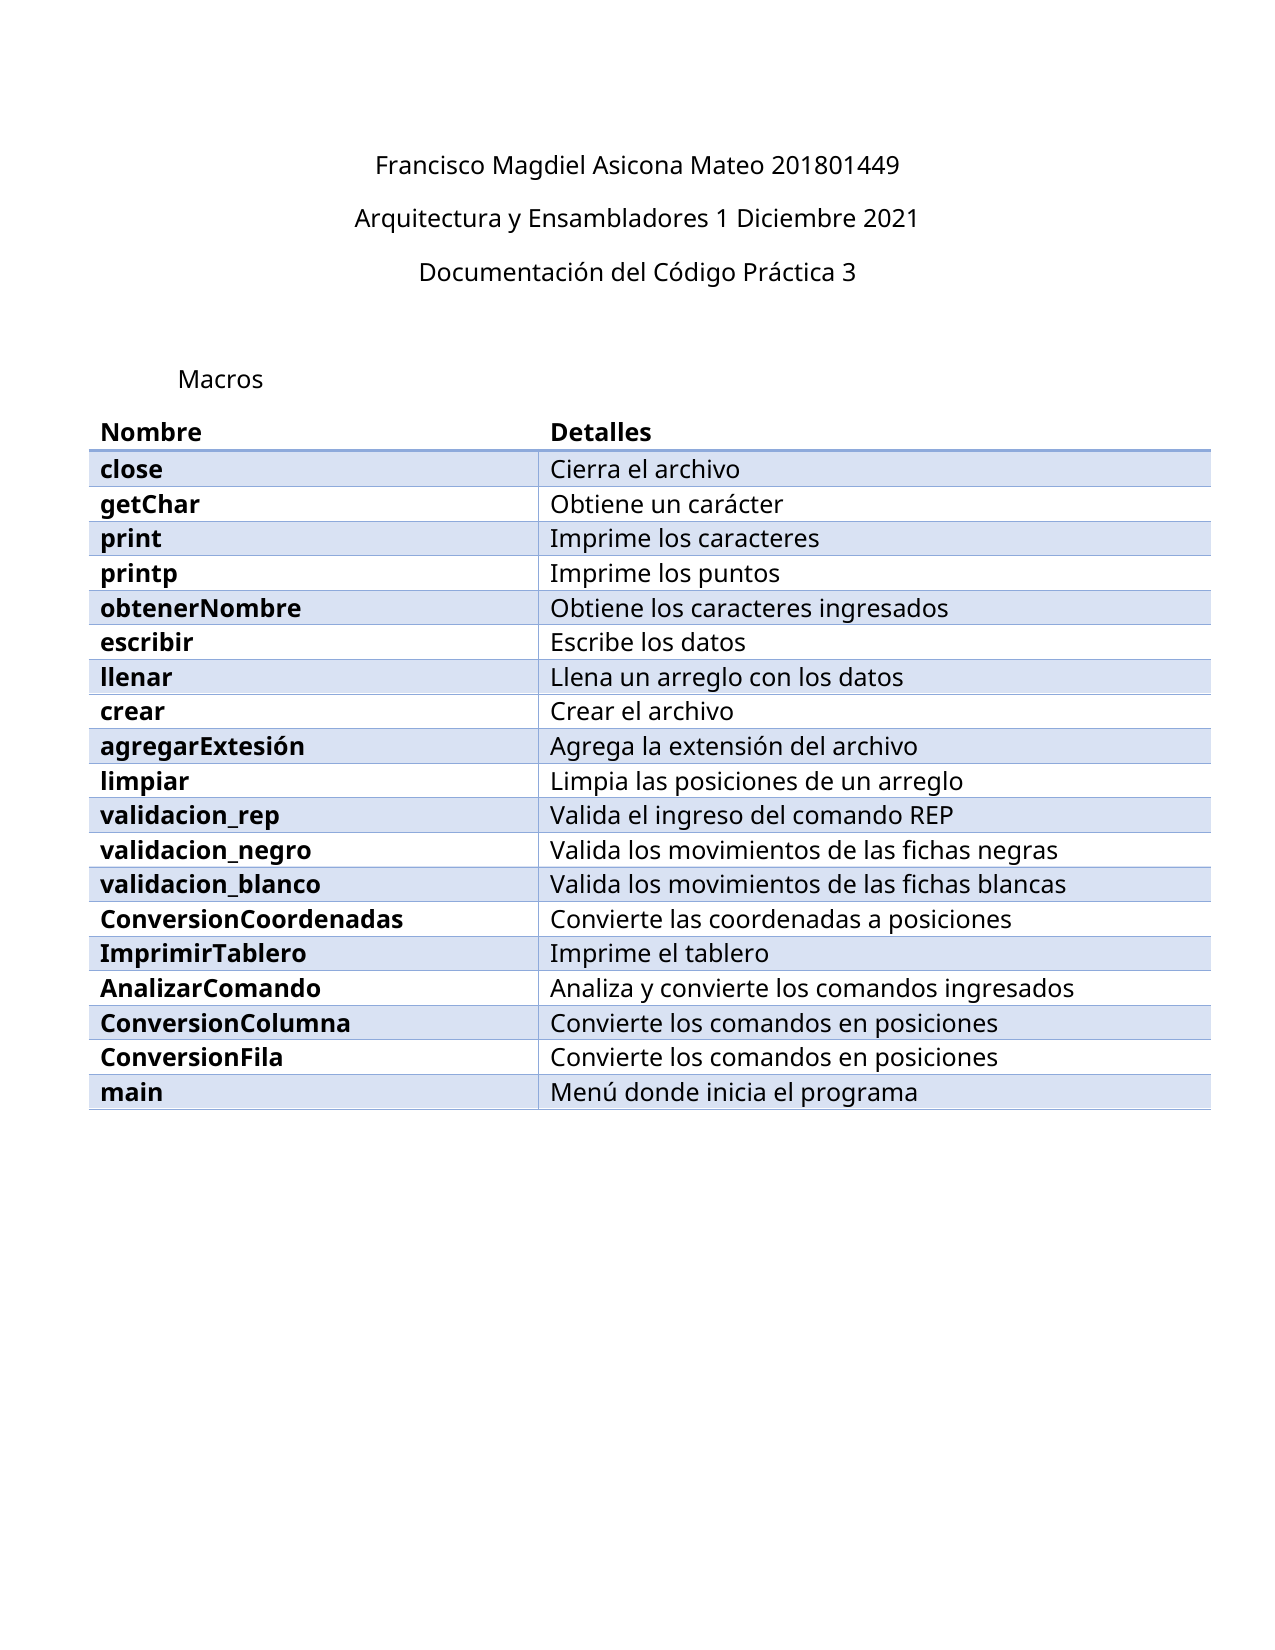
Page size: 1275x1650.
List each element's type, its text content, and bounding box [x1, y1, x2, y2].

table_cell ConversionColumna [89, 1006, 538, 1039]
table_cell escribir [89, 625, 538, 659]
table_cell ImprimirTablero [89, 937, 538, 970]
text Francisco Magdiel Asicona Mateo 201801449 [177, 148, 1098, 182]
table_cell AnalizarComando [89, 971, 538, 1005]
table_cell Obtiene los caracteres ingresados [539, 591, 1211, 624]
table_cell Cierra el archivo [539, 452, 1211, 486]
table_cell print [89, 522, 538, 555]
table_cell Convierte las coordenadas a posiciones [539, 902, 1211, 936]
table_cell Llena un arreglo con los datos [539, 660, 1211, 693]
text Macros [177, 361, 1098, 395]
table_cell Valida los movimientos de las fichas negras [539, 833, 1211, 866]
table_cell Agrega la extensión del archivo [539, 729, 1211, 763]
table_cell Obtiene un carácter [539, 487, 1211, 521]
table_cell agregarExtesión [89, 729, 538, 763]
table_cell Imprime los puntos [539, 556, 1211, 590]
table_cell Menú donde inicia el programa [539, 1075, 1211, 1108]
table_cell main [89, 1075, 538, 1108]
table_cell llenar [89, 660, 538, 693]
table_cell Analiza y convierte los comandos ingresados [539, 971, 1211, 1005]
table_cell Convierte los comandos en posiciones [539, 1006, 1211, 1039]
table_cell validacion_negro [89, 833, 538, 866]
table_header Detalles [539, 415, 1211, 449]
table_cell getChar [89, 487, 538, 521]
text Documentación del Código Práctica 3 [177, 254, 1098, 288]
text Arquitectura y Ensambladores 1 Diciembre 2021 [177, 201, 1098, 235]
table_cell obtenerNombre [89, 591, 538, 624]
table_cell validacion_rep [89, 798, 538, 832]
table_cell limpiar [89, 764, 538, 797]
table_cell Valida el ingreso del comando REP [539, 798, 1211, 832]
table_cell ConversionCoordenadas [89, 902, 538, 936]
table_cell validacion_blanco [89, 868, 538, 901]
table_header Nombre [89, 415, 539, 449]
table_cell printp [89, 556, 538, 590]
table_cell ConversionFila [89, 1040, 538, 1074]
table_cell Imprime el tablero [539, 937, 1211, 970]
table_cell Valida los movimientos de las fichas blancas [539, 868, 1211, 901]
table_cell Limpia las posiciones de un arreglo [539, 764, 1211, 797]
table_cell close [89, 452, 538, 486]
table_cell Convierte los comandos en posiciones [539, 1040, 1211, 1074]
table_cell Escribe los datos [539, 625, 1211, 659]
table_cell crear [89, 695, 538, 728]
table_cell Imprime los caracteres [539, 522, 1211, 555]
table_cell Crear el archivo [539, 695, 1211, 728]
